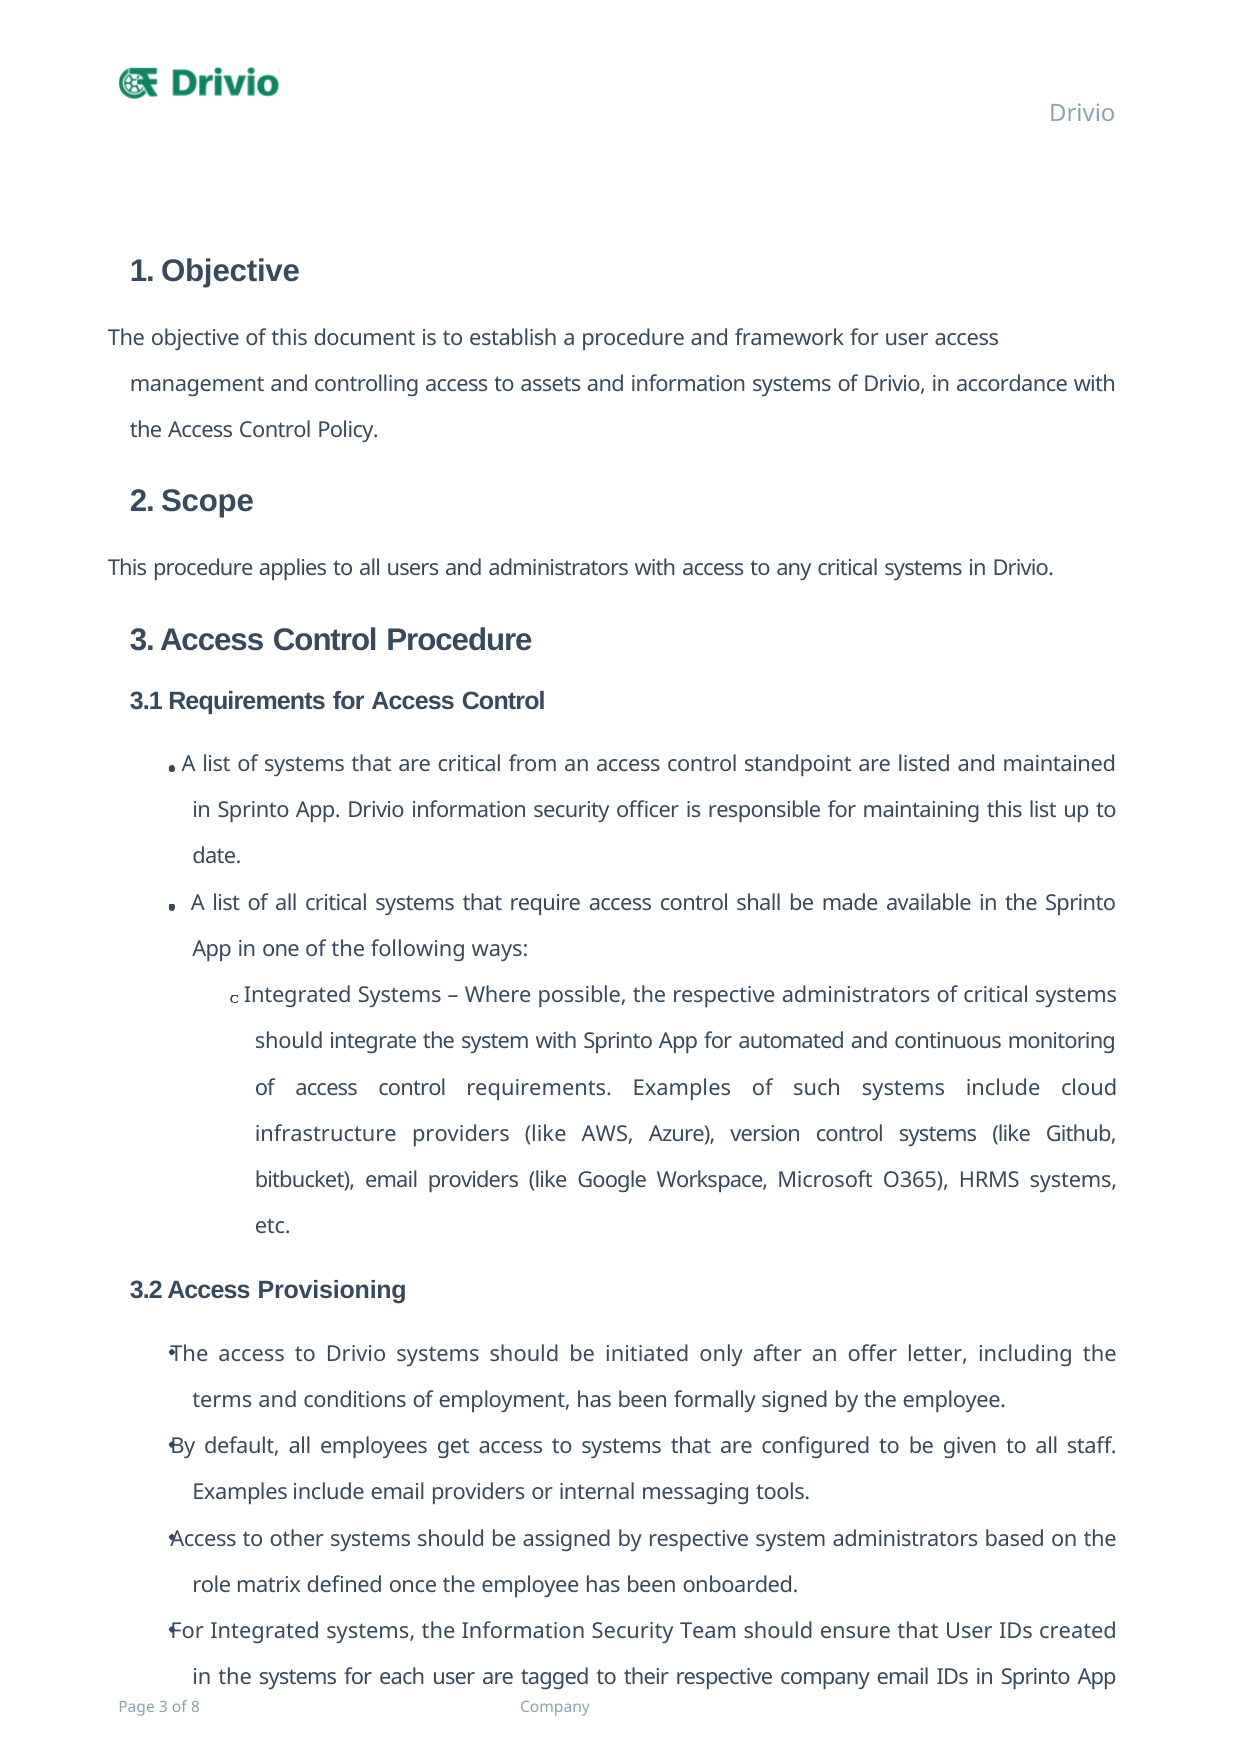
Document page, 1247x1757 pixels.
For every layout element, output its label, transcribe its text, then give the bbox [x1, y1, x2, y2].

text The objective of this document is to establish a procedure and framework for user access management and controlling access to assets and information systems of Drivio, in accordance with the Access Control Policy. [108, 322, 1129, 444]
subtitle Scope [129, 482, 1129, 518]
subtitle Objective [129, 252, 1129, 288]
subtitle Requirements for Access Control [129, 686, 1129, 714]
picture [118, 67, 280, 99]
text A list of all critical systems that require access control shall be made available in the Sprinto App in one of the following ways: [169, 887, 1117, 963]
text Integrated Systems – Where possible, the respective administrators of critical systems should integrate the system with Sprinto App for automated and continuous monitoring of access control requirements. Examples of such systems include cloud infrastructure providers (like AWS, Azure), version control systems (like Github, bitbucket), email providers (like Google Workspace, Microsoft O365), HRMS systems, etc. [230, 979, 1117, 1240]
subtitle Access Control Procedure [129, 621, 1129, 657]
text A list of systems that are critical from an access control standpoint are listed and maintained in Sprinto App. Drivio information security officer is responsible for maintaining this list up to date. [169, 748, 1117, 870]
subtitle Access Provisioning [129, 1275, 1129, 1304]
text By default, all employees get access to systems that are configured to be given to all staff. Examples include email providers or internal messaging tools. [170, 1430, 1117, 1506]
text This procedure applies to all users and administrators with access to any critical systems in Drivio. [108, 551, 1129, 581]
picture [168, 904, 175, 911]
picture [230, 995, 239, 1003]
picture [168, 765, 175, 772]
text Access to other systems should be assigned by respective system administrators based on the role matrix defined once the employee has been onboarded. [170, 1523, 1117, 1599]
text The access to Drivio systems should be initiated only after an offer letter, including the terms and conditions of employment, has been formally signed by the employee. [170, 1338, 1117, 1414]
